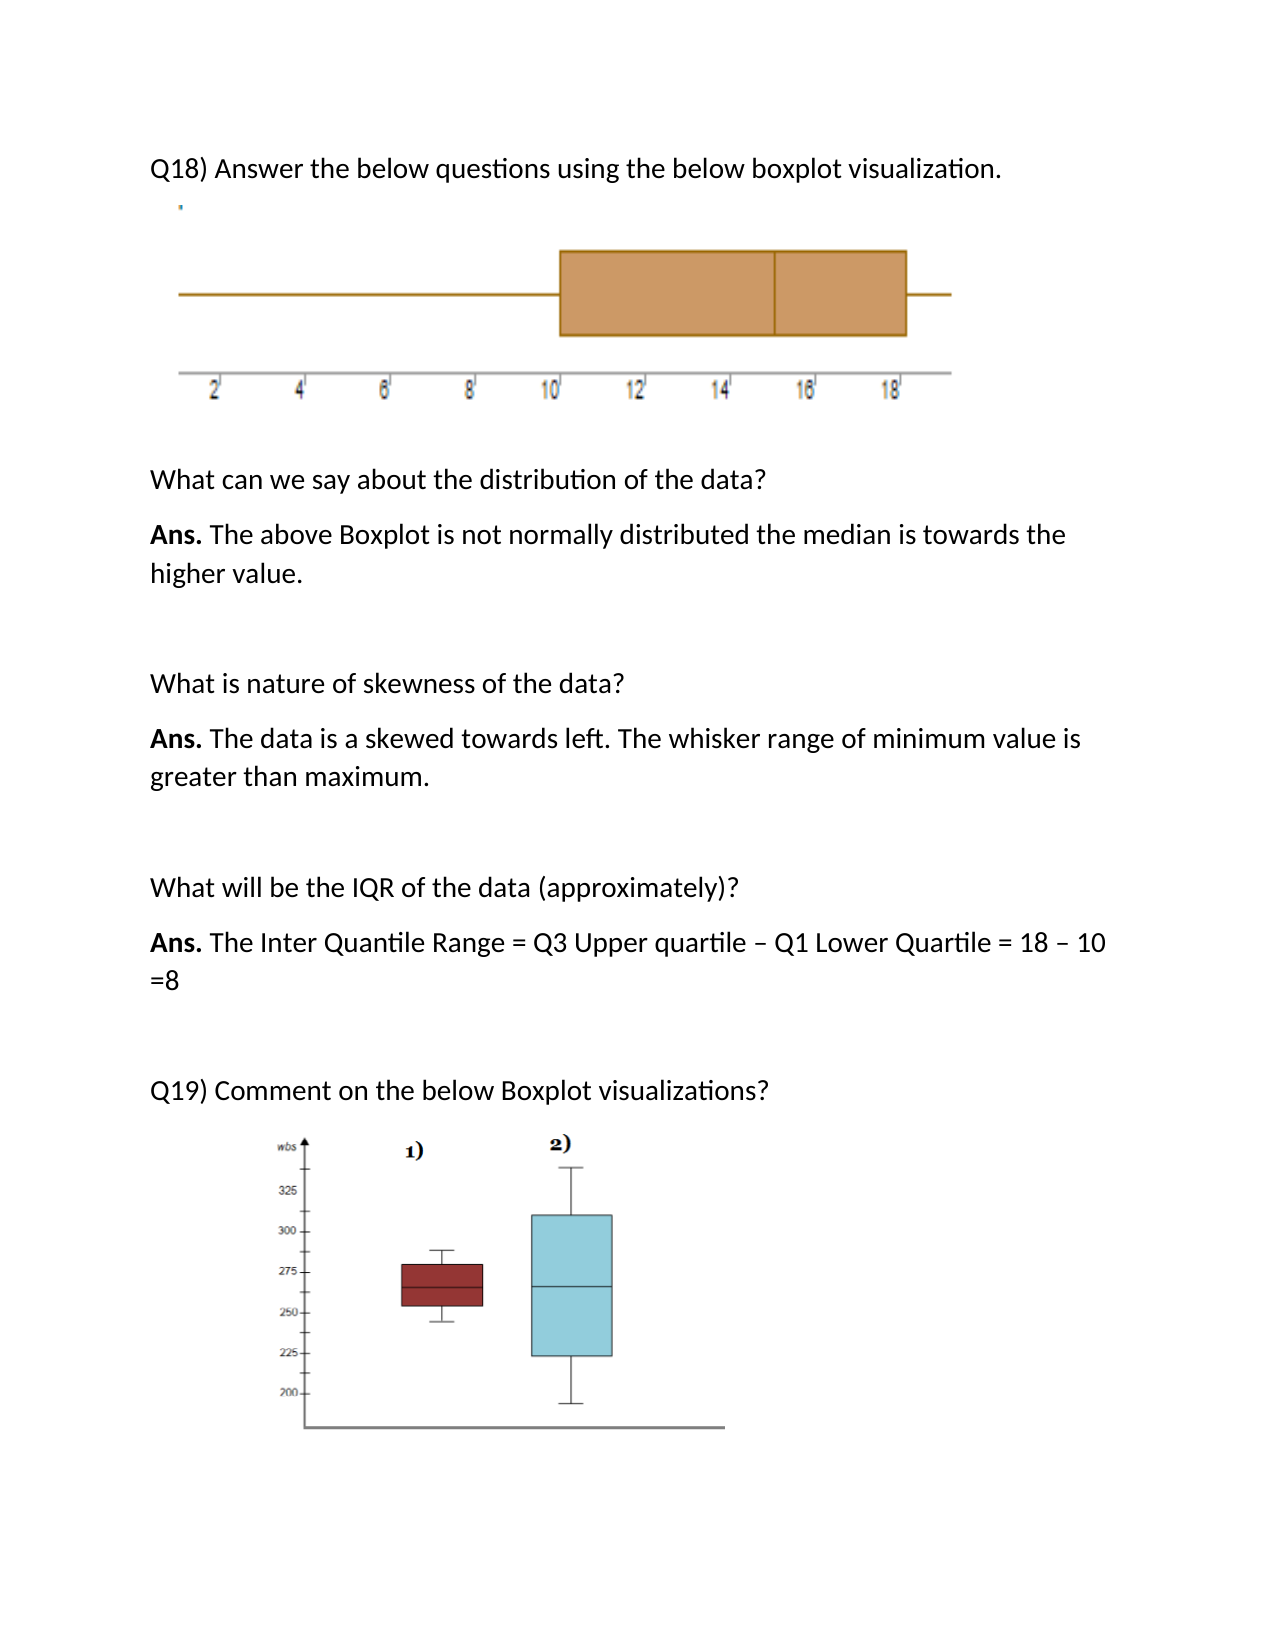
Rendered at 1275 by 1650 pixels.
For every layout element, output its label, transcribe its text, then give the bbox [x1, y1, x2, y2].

picture [150, 1127, 728, 1482]
text What is nature of skewness of the data? [150, 665, 1125, 701]
text Ans. The data is a skewed towards left. The whisker range of minimum value is greater than maximum. [150, 720, 1125, 794]
text Q19) Comment on the below Boxplot visualizations? [150, 1072, 1125, 1108]
text What can we say about the distribution of the data? [150, 461, 1125, 497]
text Q18) Answer the below questions using the below boxplot visualization. [150, 150, 1125, 186]
text Ans. The Inter Quantile Range = Q3 Upper quartile – Q1 Lower Quartile = 18 – 10 =8 [150, 924, 1125, 998]
text Ans. The above Boxplot is not normally distributed the median is towards the higher value. [150, 516, 1125, 590]
picture [150, 205, 1068, 443]
text What will be the IQR of the data (approximately)? [150, 869, 1125, 904]
